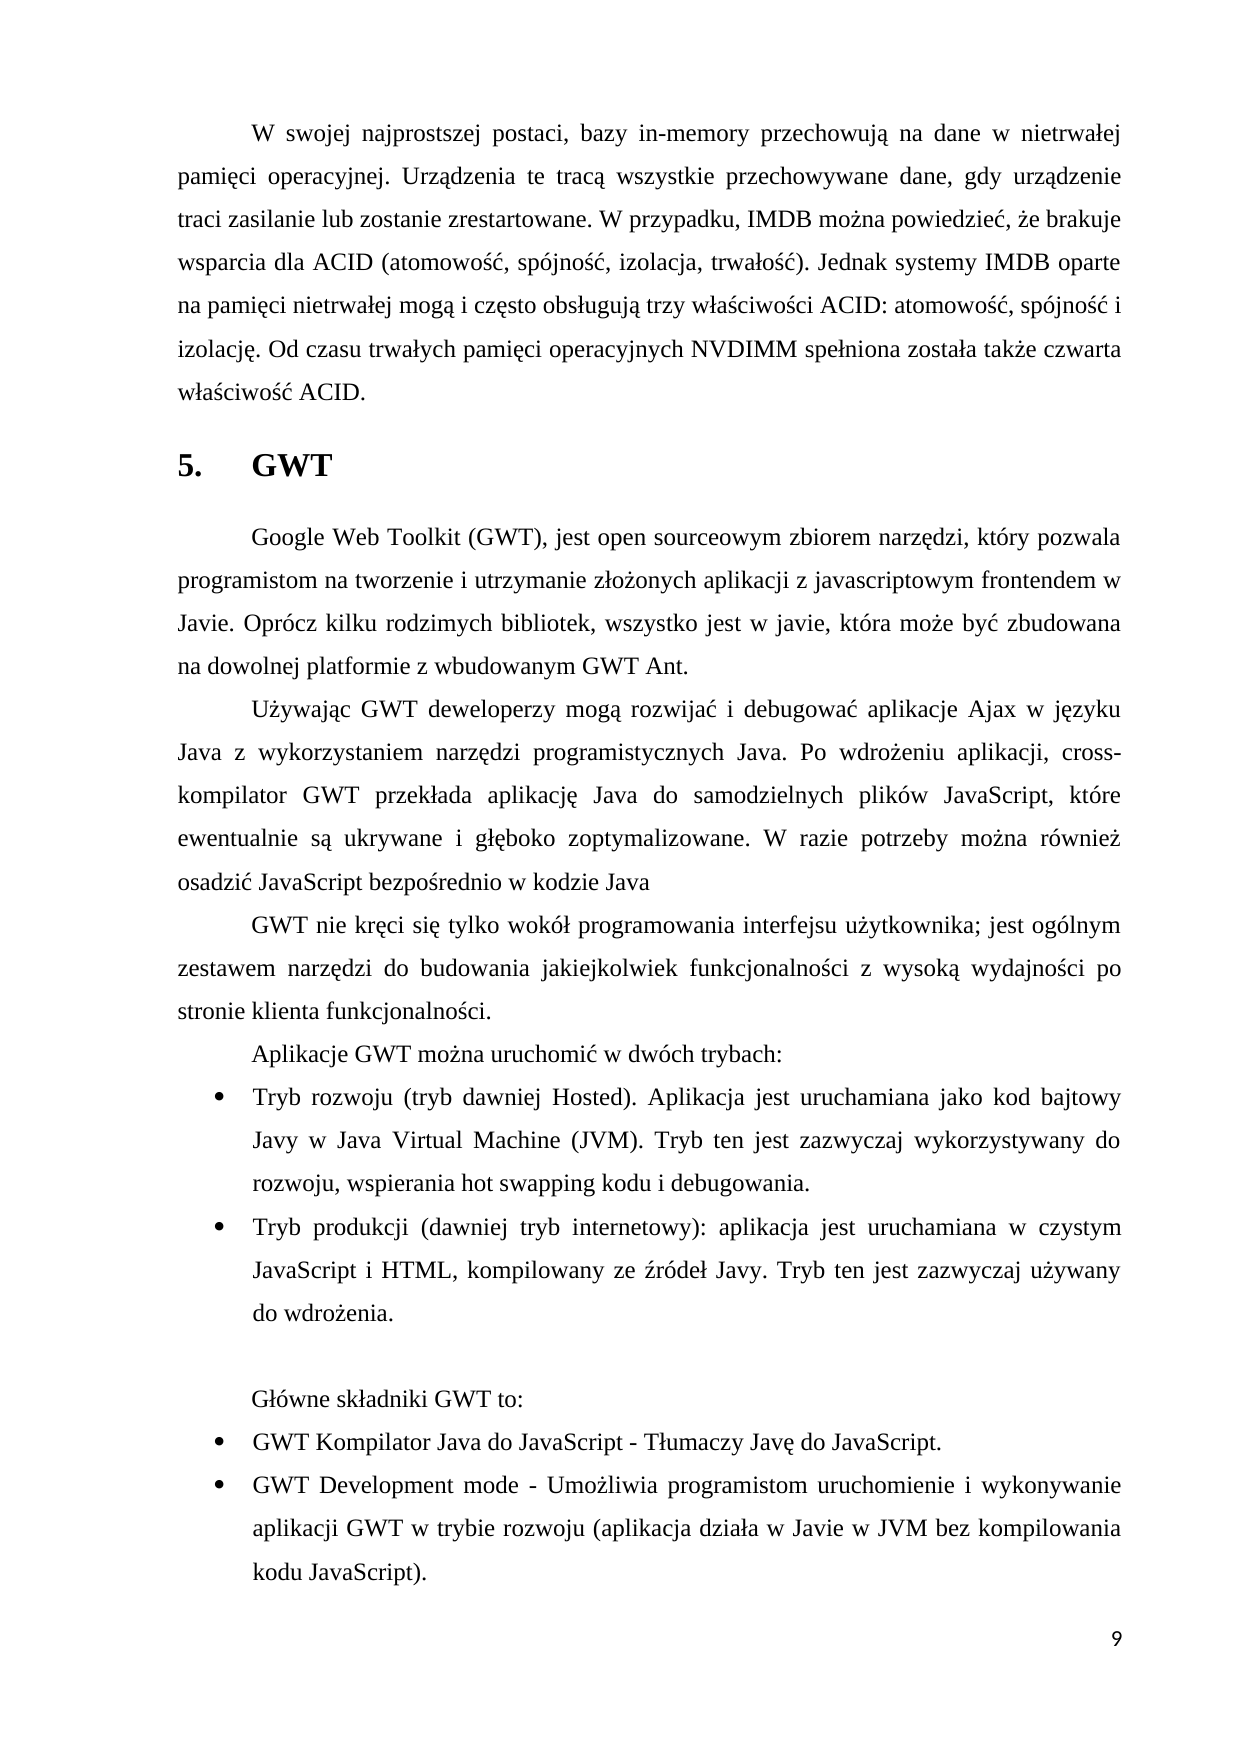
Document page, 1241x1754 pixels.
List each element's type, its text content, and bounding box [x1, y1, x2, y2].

list Tryb produkcji (dawniej tryb internetowy): aplikacja jest uruchamiana w czystym JavaScript i HTML, kompilowany ze źródeł Javy. Tryb ten jest zazwyczaj używany do wdrożenia. [215, 1212, 1122, 1327]
list Tryb rozwoju (tryb dawniej Hosted). Aplikacja jest uruchamiana jako kod bajtowy Javy w Java Virtual Machine (JVM). Tryb ten jest zazwyczaj wykorzystywany do rozwoju, wspierania hot swapping kodu i debugowania. [215, 1082, 1122, 1197]
text GWT nie kręci się tylko wokół programowania interfejsu użytkownika; jest ogólnym zestawem narzędzi do budowania jakiejkolwiek funkcjonalności z wysoką wydajności po stronie klienta funkcjonalności. [177, 910, 1122, 1025]
subtitle GWT [177, 445, 1122, 483]
text Aplikacje GWT można uruchomić w dwóch trybach: [177, 1039, 1122, 1068]
text Google Web Toolkit (GWT), jest open sourceowym zbiorem narzędzi, który pozwala programistom na tworzenie i utrzymanie złożonych aplikacji z javascriptowym frontendem w Javie. Oprócz kilku rodzimych bibliotek, wszystko jest w javie, która może być zbudowana na dowolnej platformie z wbudowanym GWT Ant. [177, 522, 1122, 680]
text W swojej najprostszej postaci, bazy in-memory przechowują na dane w nietrwałej pamięci operacyjnej. Urządzenia te tracą wszystkie przechowywane dane, gdy urządzenie traci zasilanie lub zostanie zrestartowane. W przypadku, IMDB można powiedzieć, że brakuje wsparcia dla ACID (atomowość, spójność, izolacja, trwałość). Jednak systemy IMDB oparte na pamięci nietrwałej mogą i często obsługują trzy właściwości ACID: atomowość, spójność i izolację. Od czasu trwałych pamięci operacyjnych NVDIMM spełniona została także czwarta właściwość ACID. [177, 118, 1122, 406]
list GWT Development mode - Umożliwia programistom uruchomienie i wykonywanie aplikacji GWT w trybie rozwoju (aplikacja działa w Javie w JVM bez kompilowania kodu JavaScript). [215, 1470, 1122, 1585]
list GWT Kompilator Java do JavaScript - Tłumaczy Javę do JavaScript. [215, 1427, 1122, 1456]
text Używając GWT deweloperzy mogą rozwijać i debugować aplikacje Ajax w języku Java z wykorzystaniem narzędzi programistycznych Java. Po wdrożeniu aplikacji, cross-kompilator GWT przekłada aplikację Java do samodzielnych plików JavaScript, które ewentualnie są ukrywane i głęboko zoptymalizowane. W razie potrzeby można również osadzić JavaScript bezpośrednio w kodzie Java [177, 694, 1122, 895]
text Główne składniki GWT to: [177, 1384, 1122, 1413]
